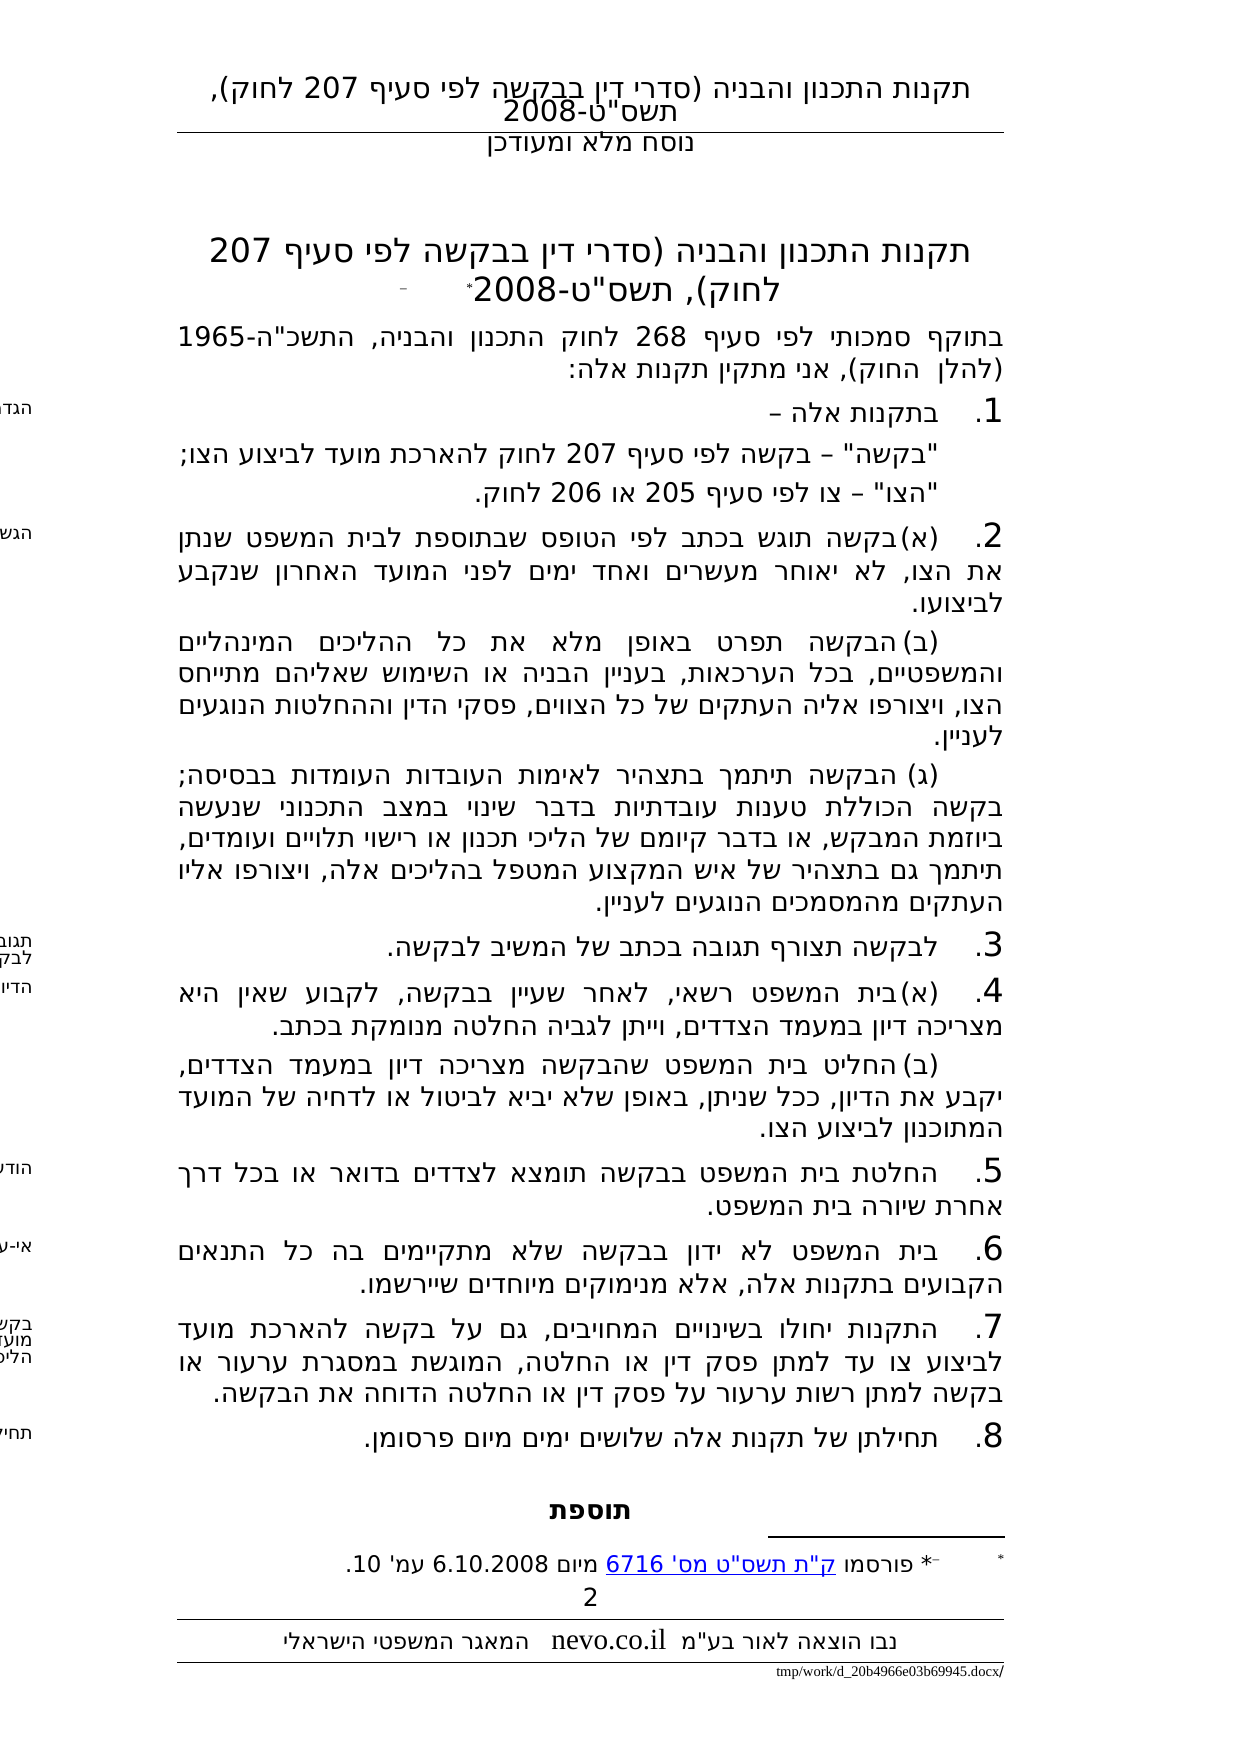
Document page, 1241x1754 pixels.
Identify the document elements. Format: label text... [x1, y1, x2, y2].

text 3. לבקשה תצורף תגובה בכתב של המשיב לבקשה. [177, 925, 1004, 964]
text 2. (א) בקשה תוגש בכתב לפי הטופס שבתוספת לבית המשפט שנתן את הצו, לא יאוחר מעשרים ואחד ימים לפני המועד האחרון שנקבע לביצועו. [177, 516, 1004, 618]
text (ב) הבקשה תפרט באופן מלא את כל ההליכים המינהליים והמשפטיים, בכל הערכאות, בעניין הבניה או השימוש שאליהם מתייחס הצו, ויצורפו אליה העתקים של כל הצווים, פסקי הדין וההחלטות הנוגעים לעניין. [177, 626, 1004, 752]
text "בקשה" – בקשה לפי סעיף 207 לחוק להארכת מועד לביצוע הצו; [177, 438, 1004, 470]
text תקנות התכנון והבניה (סדרי דין בבקשה לפי סעיף 207 לחוק), תשס"ט-2008* [177, 231, 1004, 309]
text תוספת [177, 1495, 1004, 1526]
text (ב) החליט בית המשפט שהבקשה מצריכה דיון במעמד הצדדים, יקבע את הדיון, ככל שניתן, באופן שלא יביא לביטול או לדחיה של המועד המתוכנון לביצוע הצו. [177, 1049, 1004, 1144]
text 5. החלטת בית המשפט בבקשה תומצא לצדדים בדואר או בכל דרך אחרת שיורה בית המשפט. [177, 1151, 1004, 1222]
text "הצו" – צו לפי סעיף 205 או 206 לחוק. [177, 477, 1004, 509]
text בתוקף סמכותי לפי סעיף 268 לחוק התכנון והבניה, התשכ"ה-1965 (להלן – החוק), אני מתקין תקנות אלה: [177, 321, 1004, 384]
text 8. תחילתן של תקנות אלה שלושים ימים מיום פרסומן. [177, 1417, 1004, 1456]
text 6. בית המשפט לא ידון בבקשה שלא מתקיימים בה כל התנאים הקבועים בתקנות אלה, אלא מנימוקים מיוחדים שיירשמו. [177, 1229, 1004, 1300]
text 1. בתקנות אלה – [177, 392, 1004, 431]
text (ג) הבקשה תיתמך בתצהיר לאימות העובדות העומדות בבסיסה; בקשה הכוללת טענות עובדתיות בדבר שינוי במצב התכנוני שנעשה ביוזמת המבקש, או בדבר קיומם של הליכי תכנון או רישוי תלויים ועומדים, תיתמך גם בתצהיר של איש המקצוע המטפל בהליכים אלה, ויצורפו אליו העתקים מהמסמכים הנוגעים לעניין. [177, 760, 1004, 917]
text 7. התקנות יחולו בשינויים המחויבים, גם על בקשה להארכת מועד לביצוע צו עד למתן פסק דין או החלטה, המוגשת במסגרת ערעור או בקשה למתן רשות ערעור על פסק דין או החלטה הדוחה את הבקשה. [177, 1307, 1004, 1409]
text 4. (א) בית המשפט רשאי, לאחר שעיין בבקשה, לקבוע שאין היא מצריכה דיון במעמד הצדדים, וייתן לגביה החלטה מנומקת בכתב. [177, 971, 1004, 1042]
